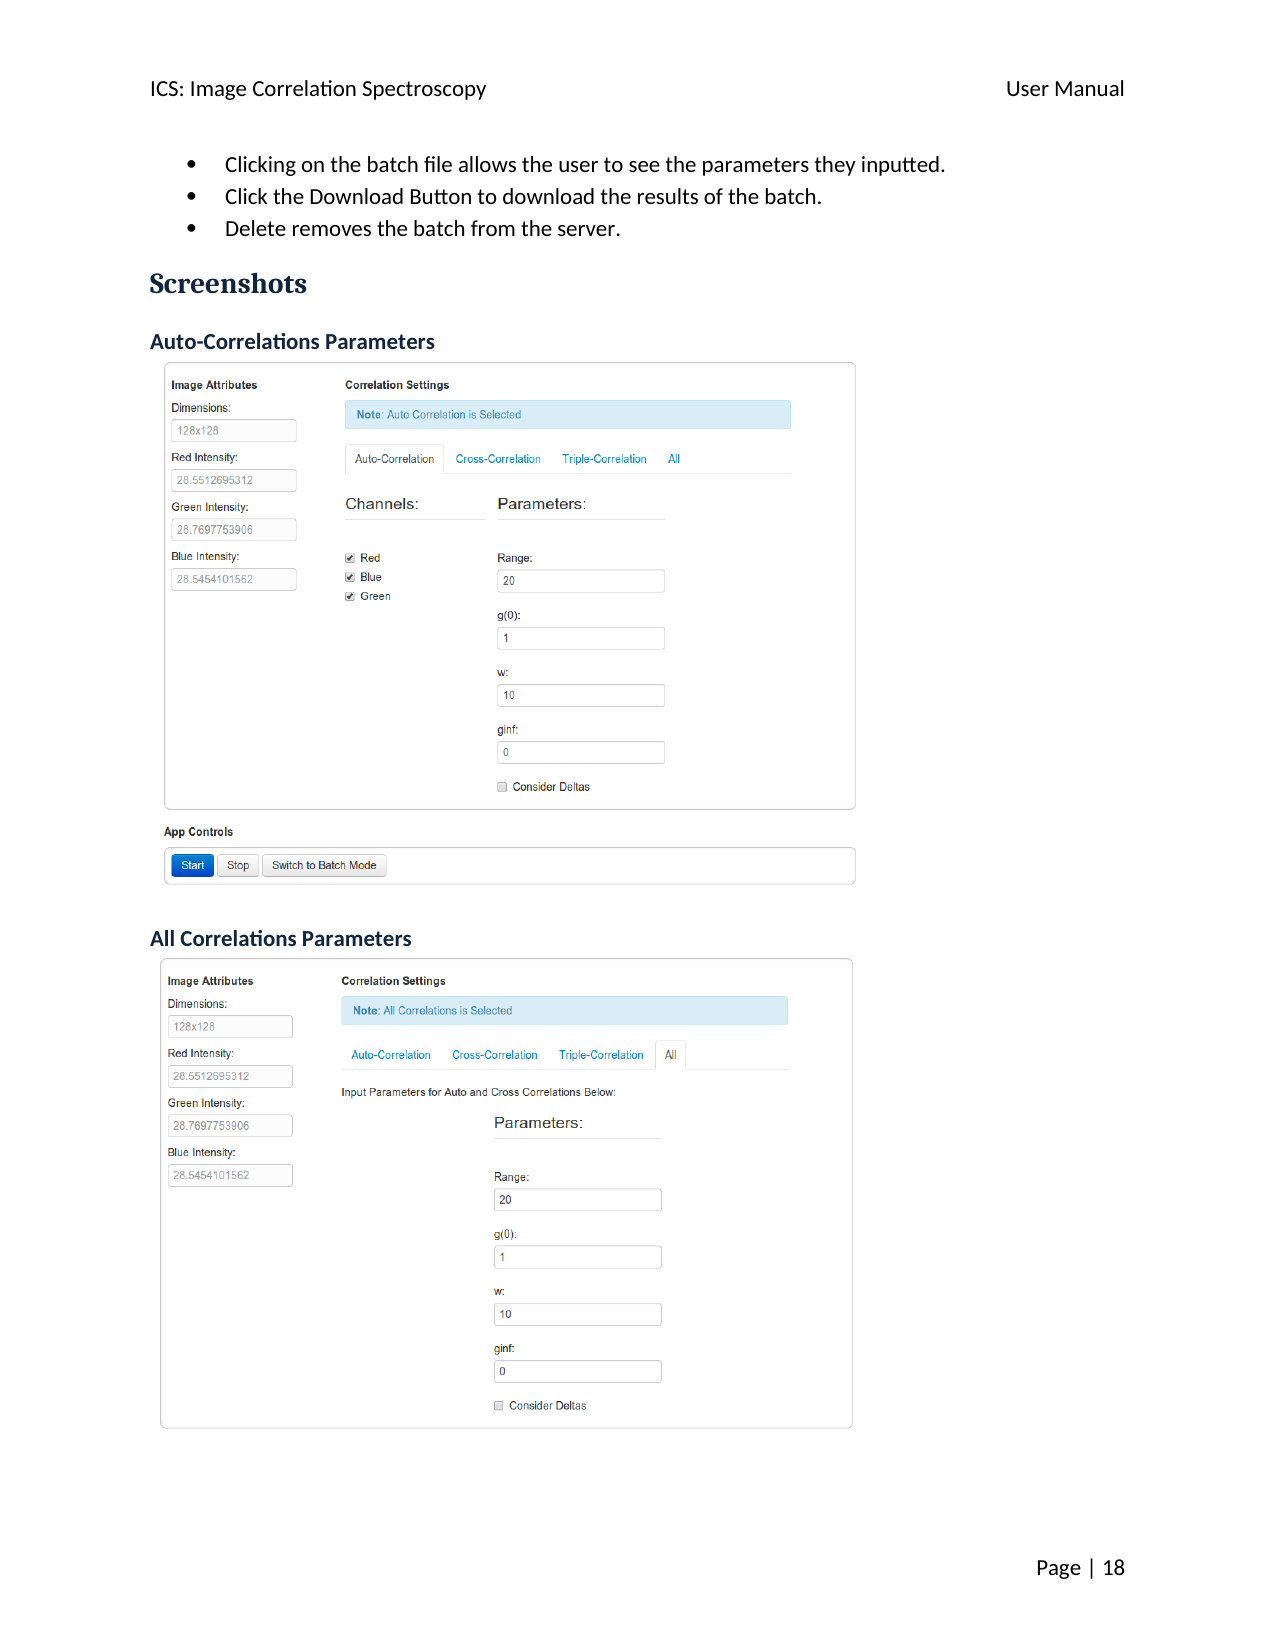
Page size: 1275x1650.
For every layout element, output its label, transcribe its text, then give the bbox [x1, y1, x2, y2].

list Click the Download Button to download the results of the batch. [187, 182, 1125, 210]
list Clicking on the batch file allows the user to see the parameters they inputted. [187, 150, 1125, 178]
subtitle Screenshots [150, 267, 1125, 301]
subtitle All Correlations Parameters [150, 924, 1125, 952]
list Delete removes the batch from the server. [187, 214, 1125, 242]
picture [150, 956, 861, 1438]
subtitle Auto-Correlations Parameters [150, 327, 1125, 355]
picture [150, 358, 874, 899]
